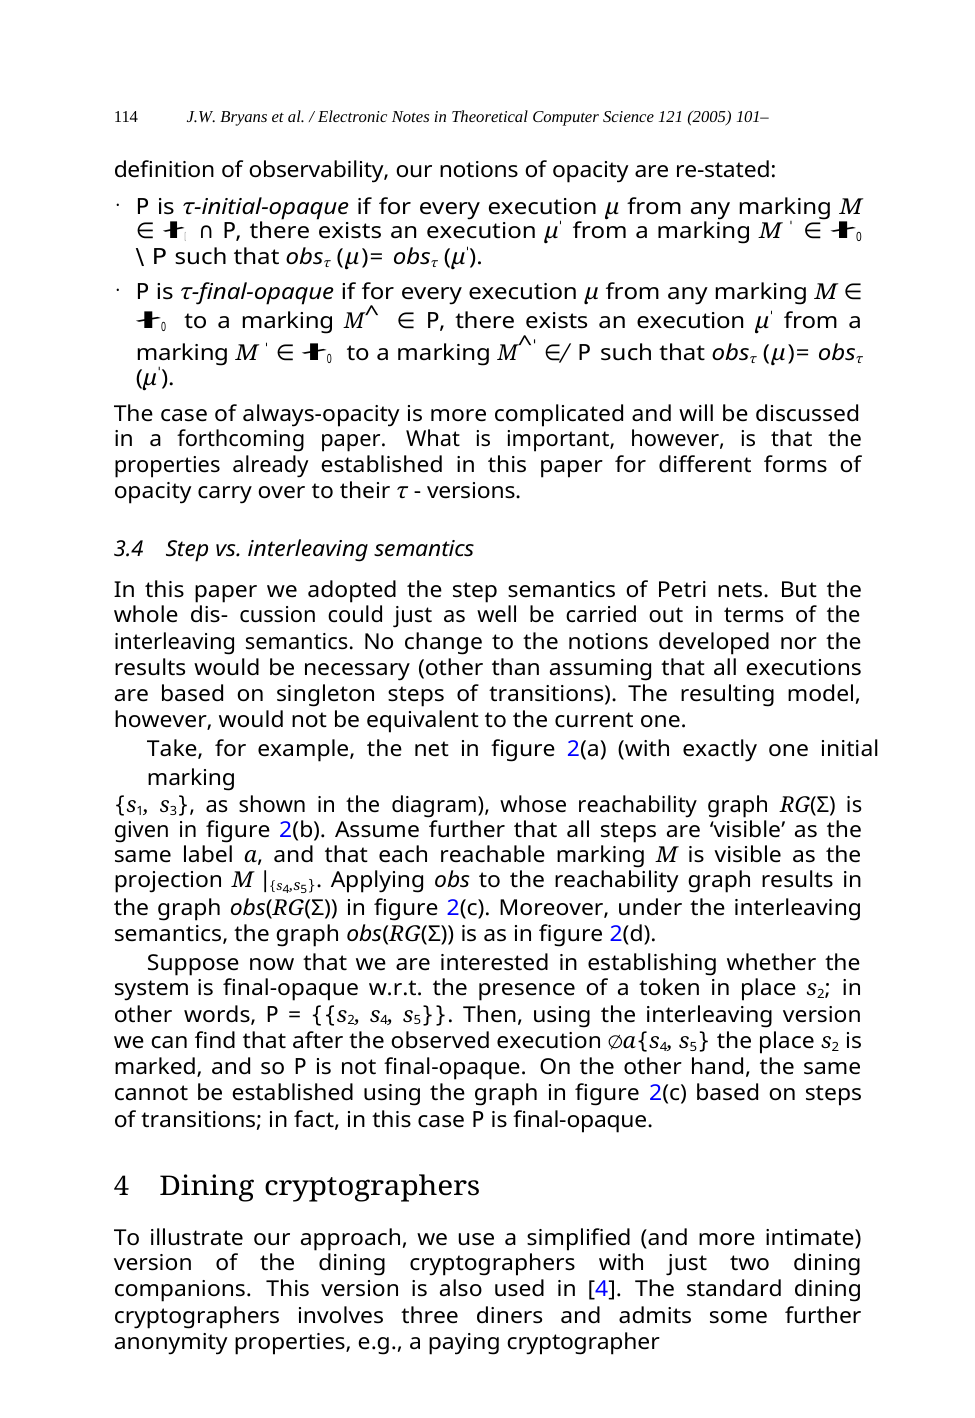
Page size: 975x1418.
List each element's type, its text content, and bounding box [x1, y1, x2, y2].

list P is τ-ﬁnal-opaque if for every execution µ from any marking M ∈ ł0 to a marking M^ ∈ P, there exists an execution µ' from a marking M ' ∈ ł0 to a marking M^' ∈/ P such that obsτ (µ)= obsτ (µ'). [115, 279, 862, 391]
text definition of observability, our notions of opacity are re-stated: [113, 154, 879, 184]
text Take, for example, the net in figure 2(a) (with exactly one initial marking [147, 734, 879, 791]
text Suppose now that we are interested in establishing whether the system is final-opaque w.r.t. the presence of a token in place s2; in other words, P = {{s2, s4, s5}}. Then, using the interleaving version we can find that after the observed execution ∅a{s4, s5} the place s2 is marked, and so P is not final-opaque. On the other hand, the same cannot be established using the graph in figure 2(c) based on steps of transitions; in fact, in this case P is final-opaque. [113, 950, 862, 1133]
text {s1, s3}, as shown in the diagram), whose reachability graph RG(Σ) is given in figure 2(b). Assume further that all steps are ‘visible’ as the same label a, and that each reachable marking M is visible as the projection M |{s4,s5}. Applying obs to the reachability graph results in the graph obs(RG(Σ)) in figure 2(c). Moreover, under the interleaving semantics, the graph obs(RG(Σ)) is as in figure 2(d). [113, 793, 862, 948]
text To illustrate our approach, we use a simplified (and more intimate) version of the dining cryptographers with just two dining companions. This version is also used in [4]. The standard dining cryptographers involves three diners and admits some further anonymity properties, e.g., a paying cryptographer [113, 1224, 862, 1356]
text In this paper we adopted the step semantics of Petri nets. But the whole dis- cussion could just as well be carried out in terms of the interleaving semantics. No change to the notions developed nor the results would be necessary (other than assuming that all executions are based on singleton steps of transitions). The resulting model, however, would not be equivalent to the current one. [113, 577, 862, 734]
list P is τ-initial-opaque if for every execution µ from any marking M ∈ ł0 ∩ P, there exists an execution µ' from a marking M ' ∈ ł0 \ P such that obsτ (µ)= obsτ (µ'). [115, 193, 862, 271]
subtitle Dining cryptographers [113, 1167, 879, 1204]
text The case of always-opacity is more complicated and will be discussed in a forthcoming paper. What is important, however, is that the properties already established in this paper for different forms of opacity carry over to their τ - versions. [113, 400, 862, 505]
list Step vs. interleaving semantics [113, 533, 879, 563]
